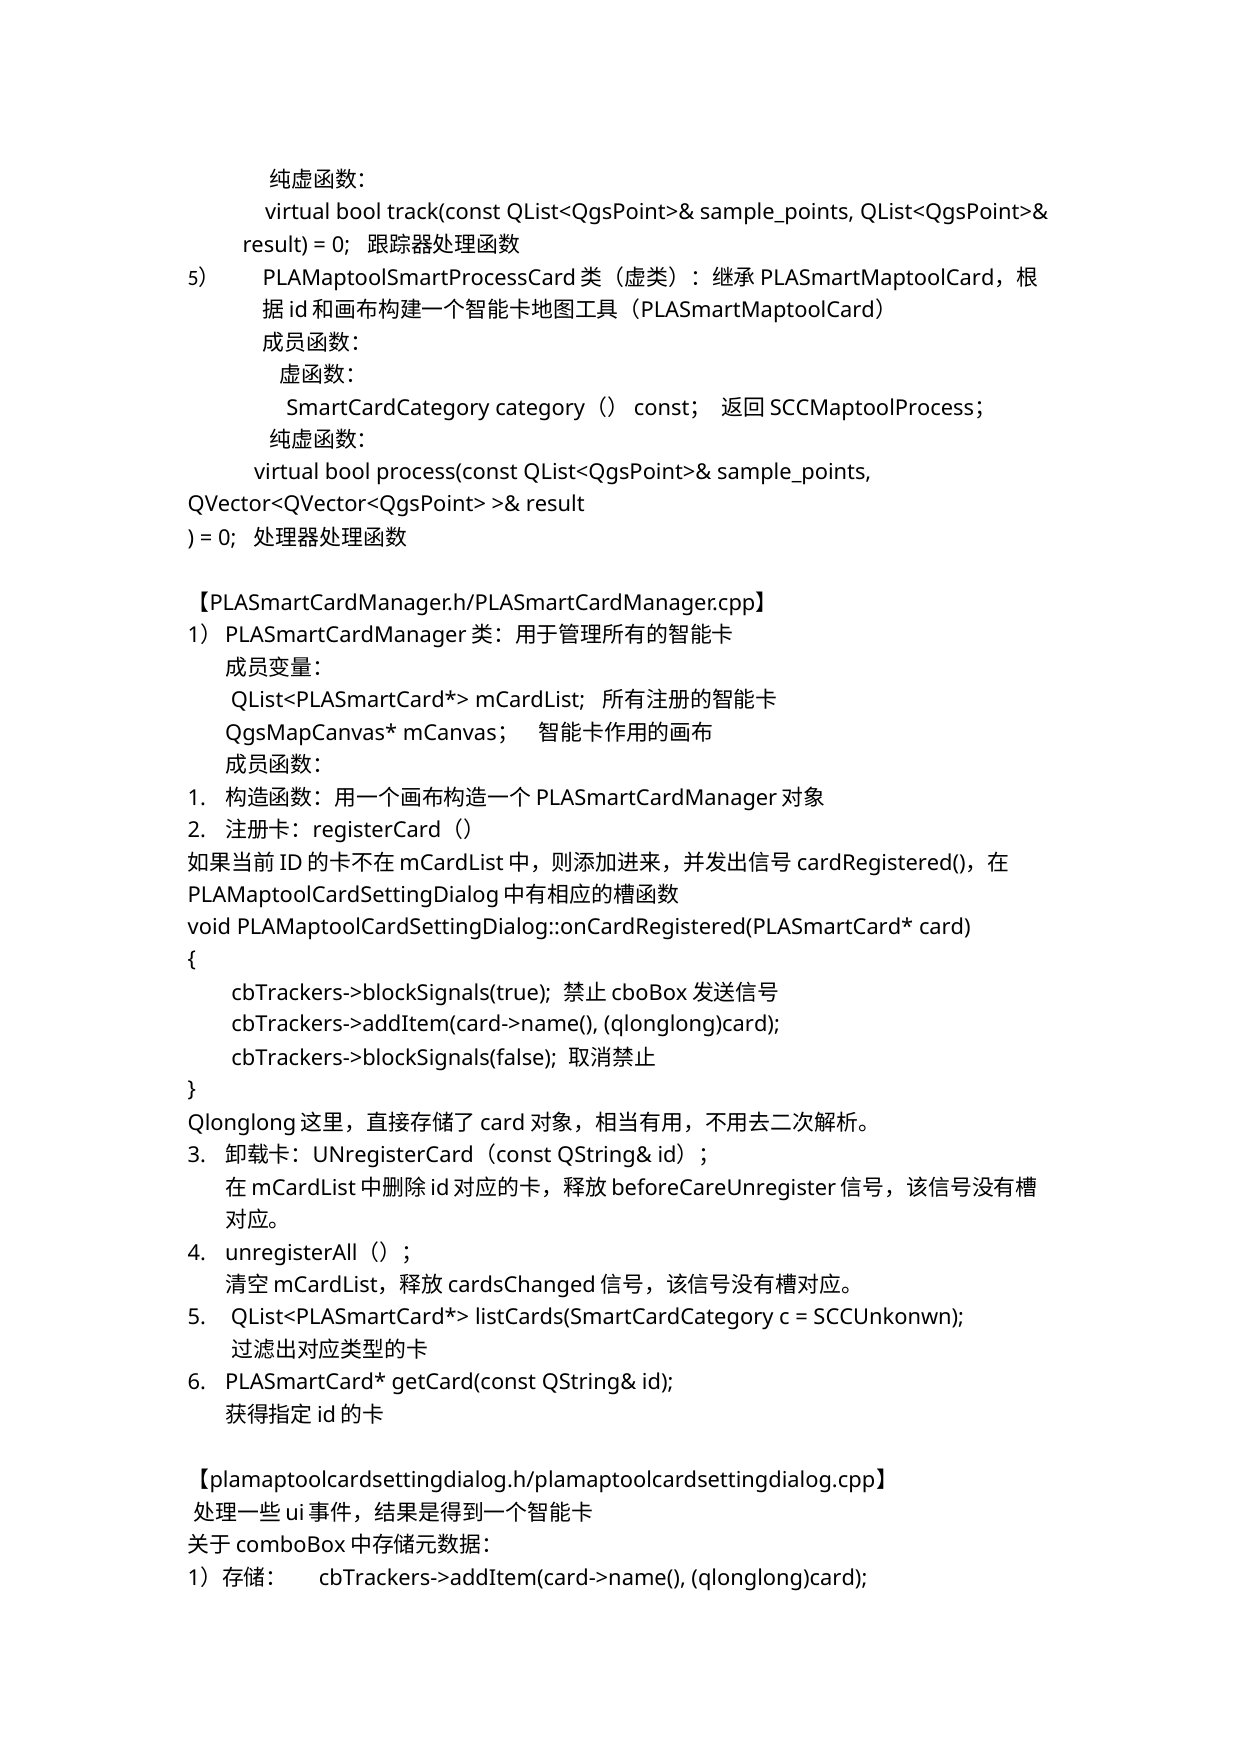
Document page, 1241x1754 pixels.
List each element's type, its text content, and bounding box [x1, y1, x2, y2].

list 卸载卡：UNregisterCard（const QString& id）； [187, 1137, 1053, 1169]
text 如果当前ID的卡不在mCardList中，则添加进来，并发出信号cardRegistered()，在PLAMaptoolCardSettingDialog中有相应的槽函数 [187, 844, 1053, 909]
text 【PLASmartCardManager.h/PLASmartCardManager.cpp】 [187, 584, 1053, 617]
list 清空mCardList，释放cardsChanged信号，该信号没有槽对应。 [225, 1267, 1053, 1299]
text 【plamaptoolcardsettingdialog.h/plamaptoolcardsettingdialog.cpp】 [187, 1462, 1053, 1494]
text 纯虚函数： [187, 162, 1053, 194]
text ) = 0; 处理器处理函数 [187, 519, 1053, 552]
text 处理一些ui事件，结果是得到一个智能卡 [187, 1494, 1053, 1527]
list 构造函数：用一个画布构造一个PLASmartCardManager对象 [187, 779, 1053, 812]
list unregisterAll（）； [187, 1234, 1053, 1267]
list PLASmartCard* getCard(const QString& id); [187, 1364, 1053, 1397]
text 纯虚函数： [187, 422, 1053, 454]
text 关于comboBox中存储元数据： [187, 1527, 1053, 1559]
text } [187, 1072, 1053, 1104]
text { [187, 942, 1053, 974]
text cbTrackers->addItem(card->name(), (qlonglong)card); [187, 1007, 1053, 1039]
text SmartCardCategory category（） const； 返回 SCCMaptoolProcess； [187, 389, 1053, 422]
text cbTrackers->blockSignals(false); 取消禁止 [187, 1039, 1053, 1072]
text virtual bool process(const QList<QgsPoint>& sample_points, QVector<QVector<QgsPoint> >& result [187, 454, 1053, 519]
list 注册卡：registerCard（） [187, 812, 1053, 844]
list PLASmartCardManager类：用于管理所有的智能卡 [187, 617, 1053, 649]
list 虚函数： [262, 357, 1053, 389]
text 1）存储： cbTrackers->addItem(card->name(), (qlonglong)card); [187, 1559, 1053, 1592]
text QgsMapCanvas* mCanvas； 智能卡作用的画布 [225, 714, 1053, 747]
text 成员变量： [225, 649, 1053, 682]
text 过滤出对应类型的卡 [187, 1332, 1053, 1364]
text QList<PLASmartCard*> mCardList; 所有注册的智能卡 [225, 682, 1053, 714]
list 在mCardList中删除id对应的卡，释放beforeCareUnregister信号，该信号没有槽对应。 [225, 1169, 1053, 1234]
text void PLAMaptoolCardSettingDialog::onCardRegistered(PLASmartCard* card) [187, 909, 1053, 942]
list PLAMaptoolSmartProcessCard类（虚类）：继承PLASmartMaptoolCard，根据id和画布构建一个智能卡地图工具（PLASmartMaptoolCard） [187, 259, 1053, 324]
text cbTrackers->blockSignals(true); 禁止cboBox发送信号 [187, 974, 1053, 1007]
list 成员函数： [262, 324, 1053, 357]
text 成员函数： [225, 747, 1053, 779]
text virtual bool track(const QList<QgsPoint>& sample_points, QList<QgsPoint>& result) = 0; 跟踪器处理函数 [187, 194, 1053, 259]
text Qlonglong这里，直接存储了card对象，相当有用，不用去二次解析。 [187, 1104, 1053, 1137]
text 获得指定id的卡 [225, 1397, 1053, 1429]
list QList<PLASmartCard*> listCards(SmartCardCategory c = SCCUnkonwn); [187, 1299, 1053, 1332]
